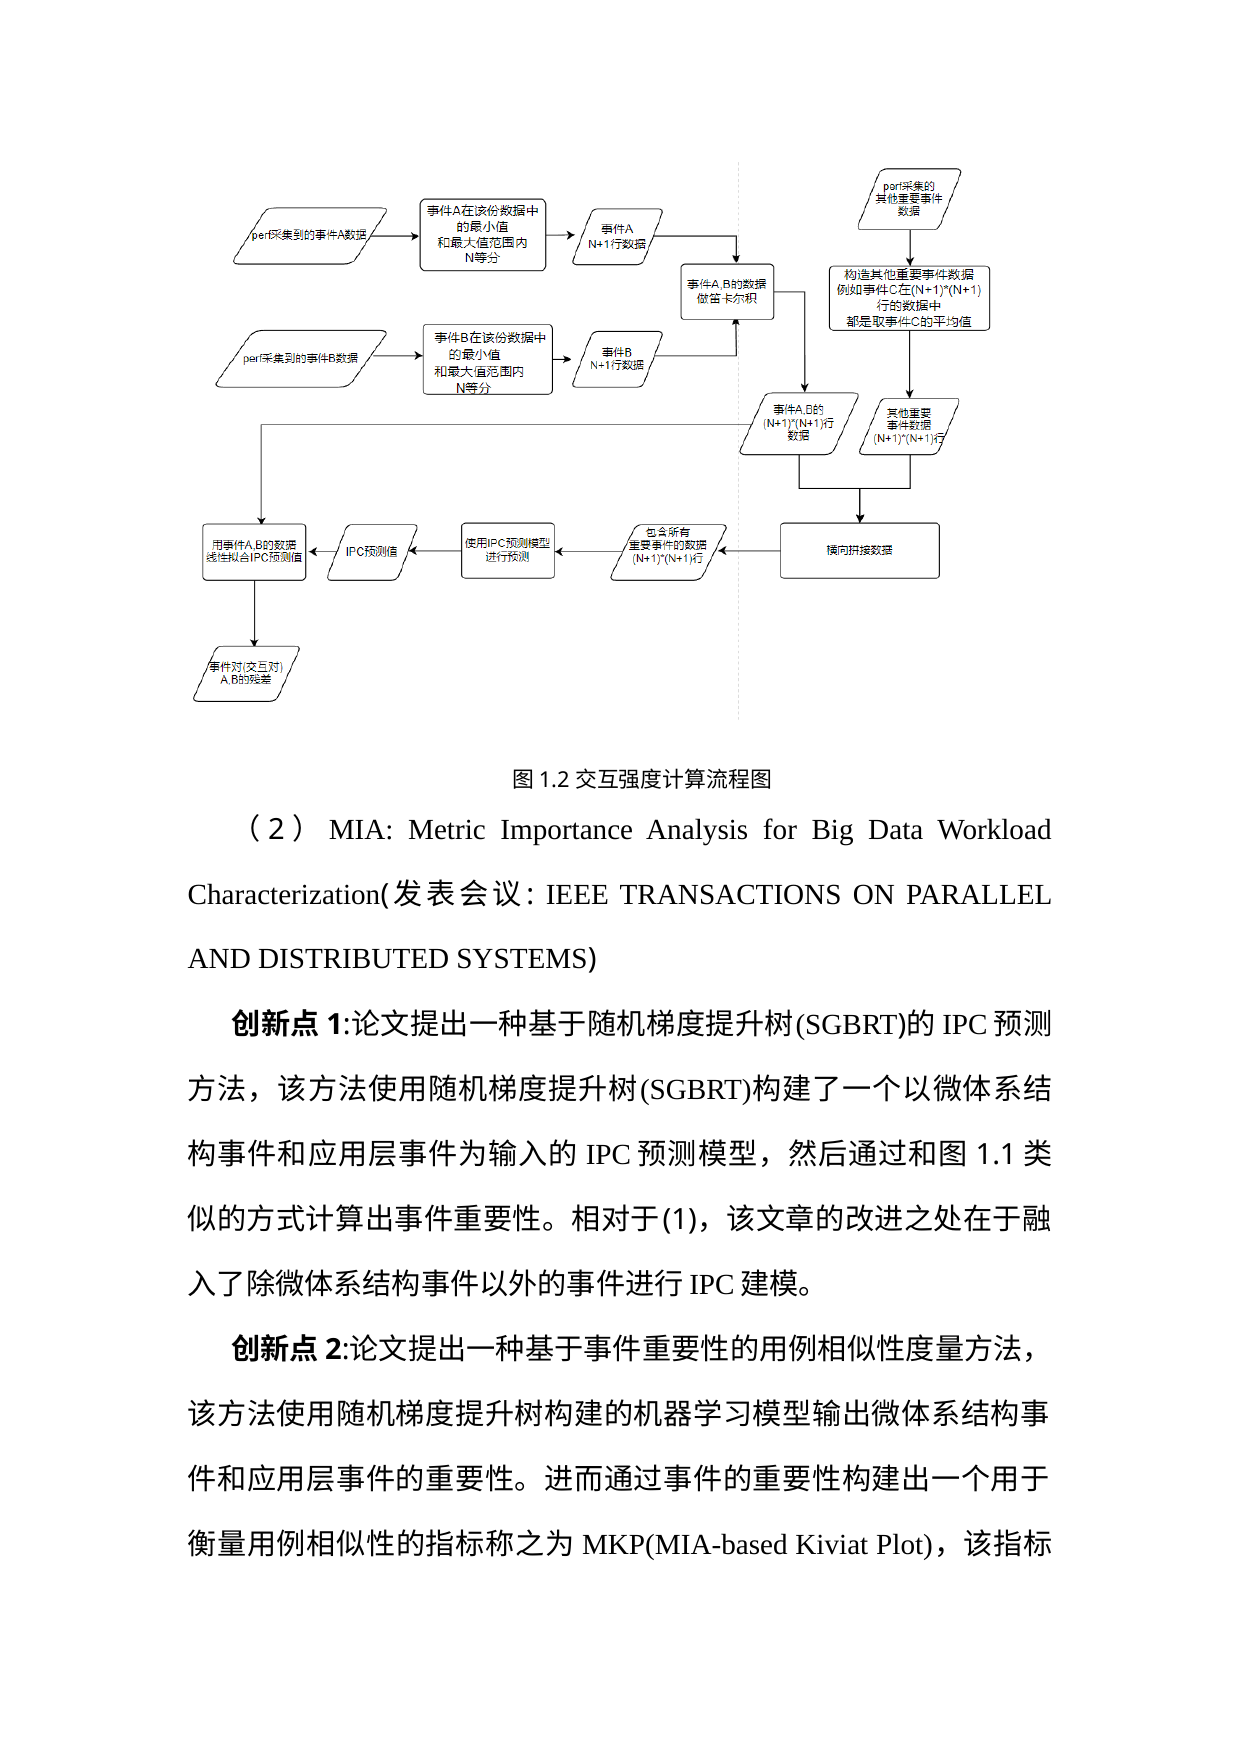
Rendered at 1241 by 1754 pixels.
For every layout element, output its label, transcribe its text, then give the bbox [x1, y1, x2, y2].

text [187, 1314, 1053, 1574]
picture [187, 162, 1053, 720]
text 图1.2 交互强度计算流程图 [187, 762, 1053, 794]
text 创新点1:论文提出一种基于随机梯度提升树(SGBRT)的IPC预测方法，该方法使用随机梯度提升树(SGBRT)构建了一个以微体系结构事件和应用层事件为输入的IPC预测模型，然后通过和图1.1类似的方式计算出事件重要性。相对于(1)，该文章的改进之处在于融入了除微体系结构事件以外的事件进行IPC建模。 [187, 989, 1053, 1314]
text （2）MIA: Metric Importance Analysis for Big Data Workload Characterization(发表会议: IEEE TRANSACTIONS ON PARALLEL AND DISTRIBUTED SYSTEMS) [187, 794, 1053, 989]
